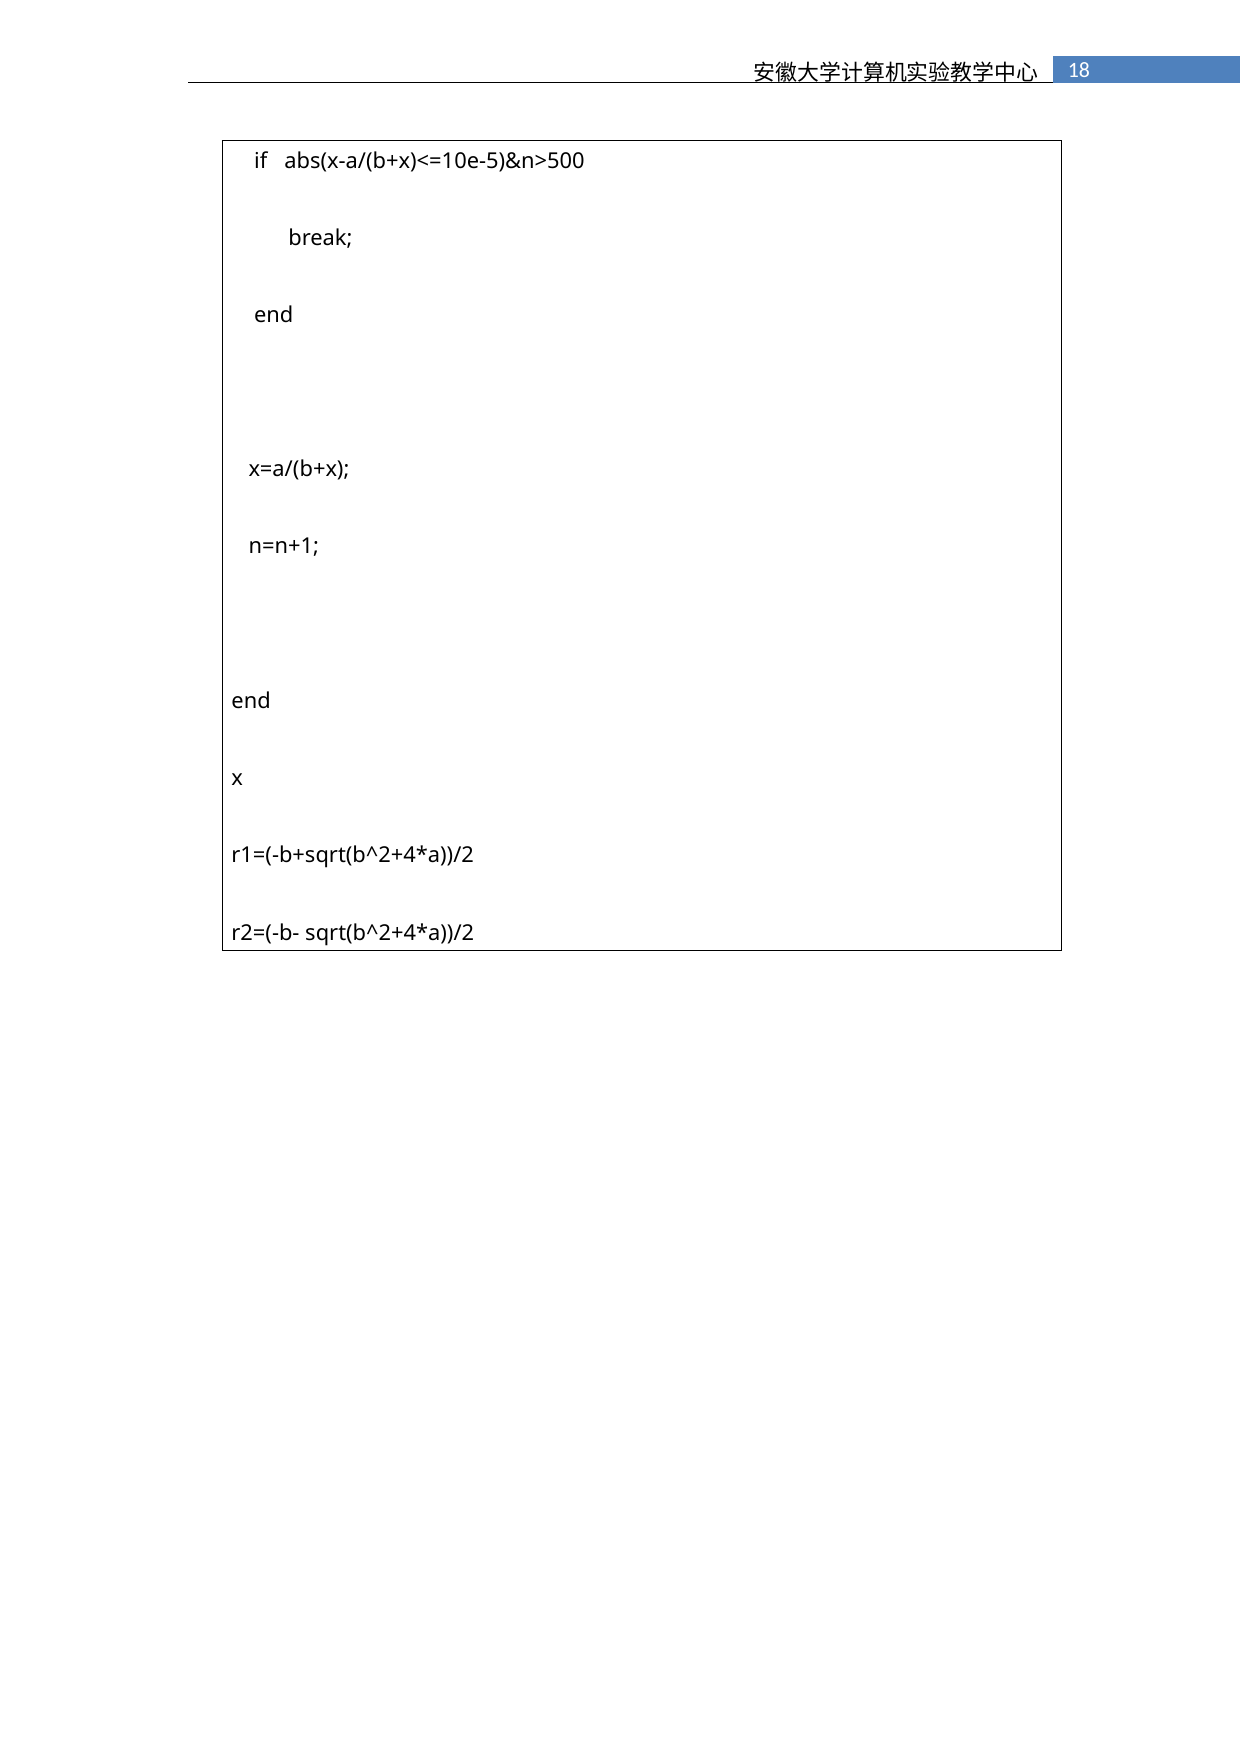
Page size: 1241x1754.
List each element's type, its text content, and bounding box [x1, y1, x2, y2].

text end [223, 680, 1061, 716]
text x=a/(b+x); [223, 449, 1061, 484]
text r1=(-b+sqrt(b^2+4*a))/2 [223, 835, 1061, 870]
text r2=(-b- sqrt(b^2+4*a))/2 [223, 912, 1061, 950]
text x [223, 758, 1061, 793]
text break; [223, 217, 1061, 253]
text n=n+1; [223, 526, 1061, 562]
text end [223, 294, 1061, 330]
text if abs(x-a/(b+x)<=10e-5)&n>500 [223, 141, 1061, 176]
